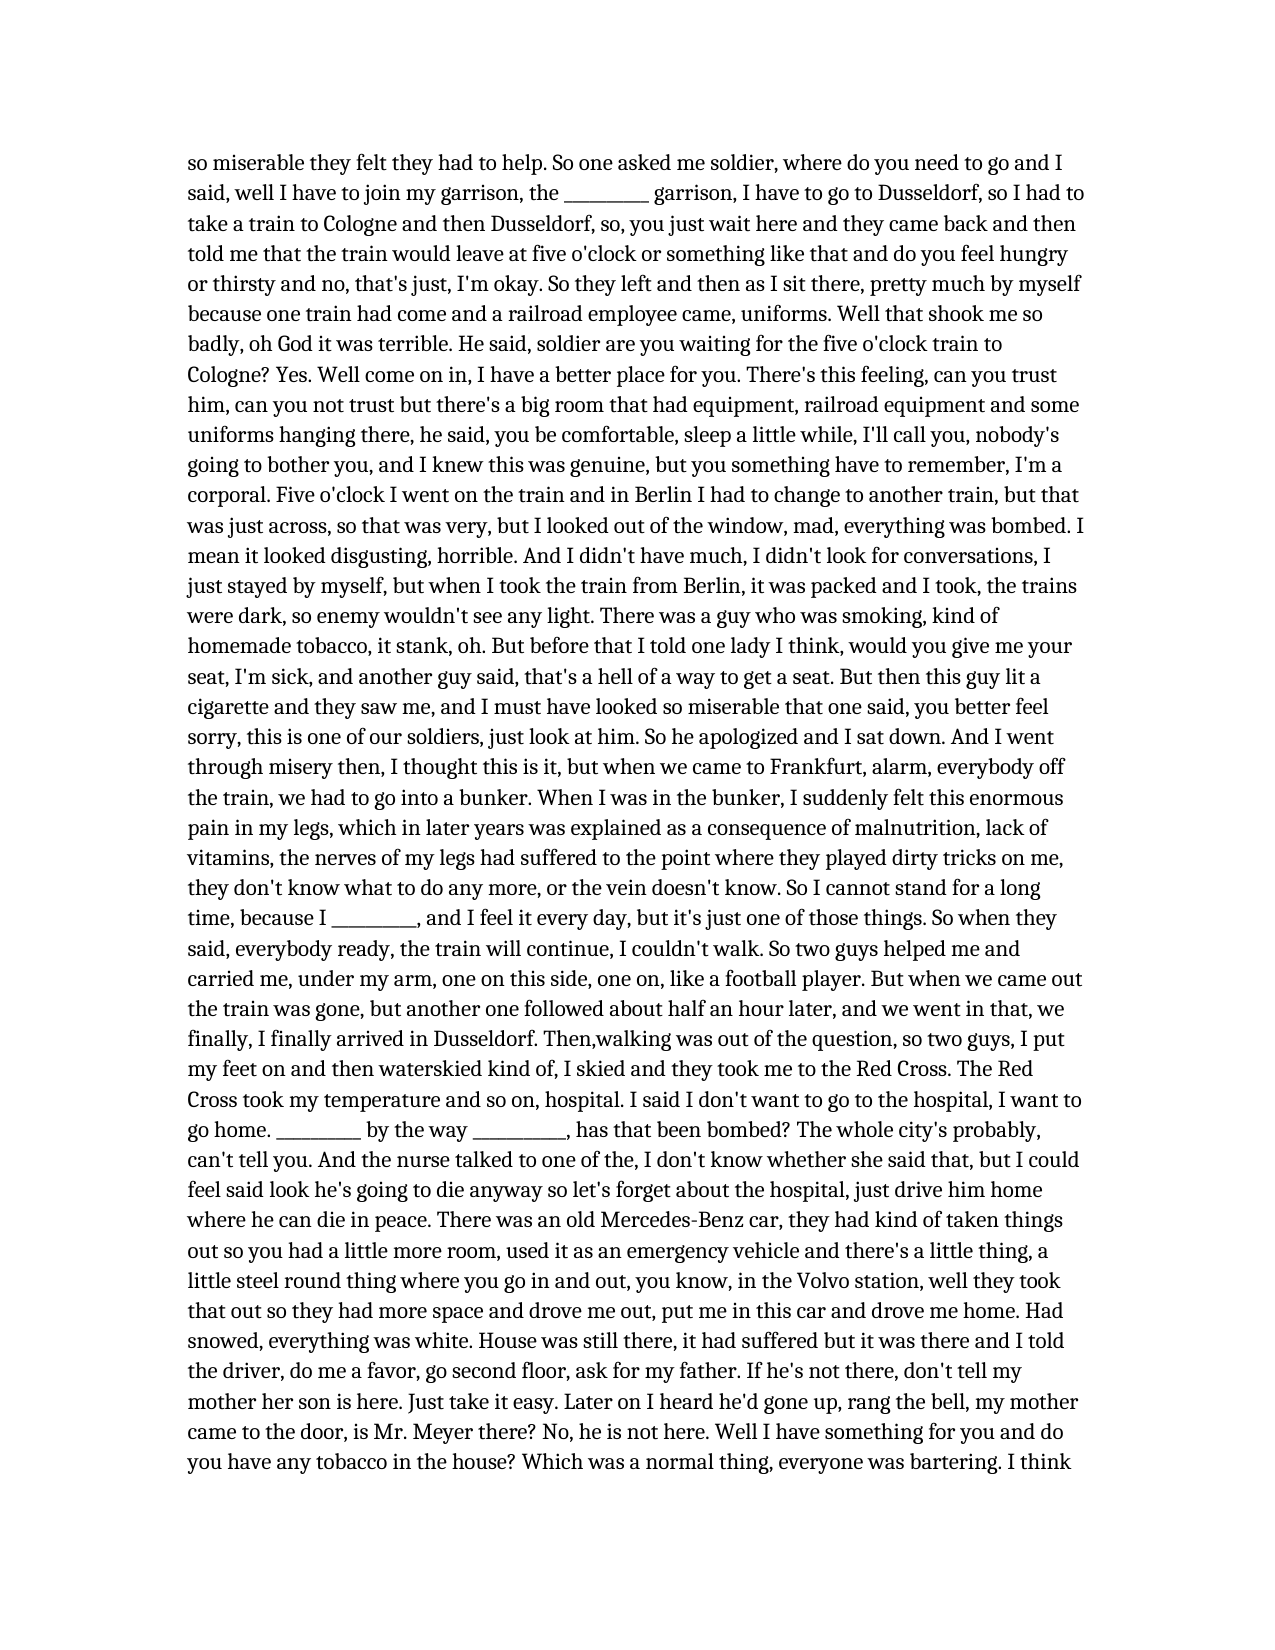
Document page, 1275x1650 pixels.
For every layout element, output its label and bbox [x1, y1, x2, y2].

text [187, 150, 1087, 1475]
